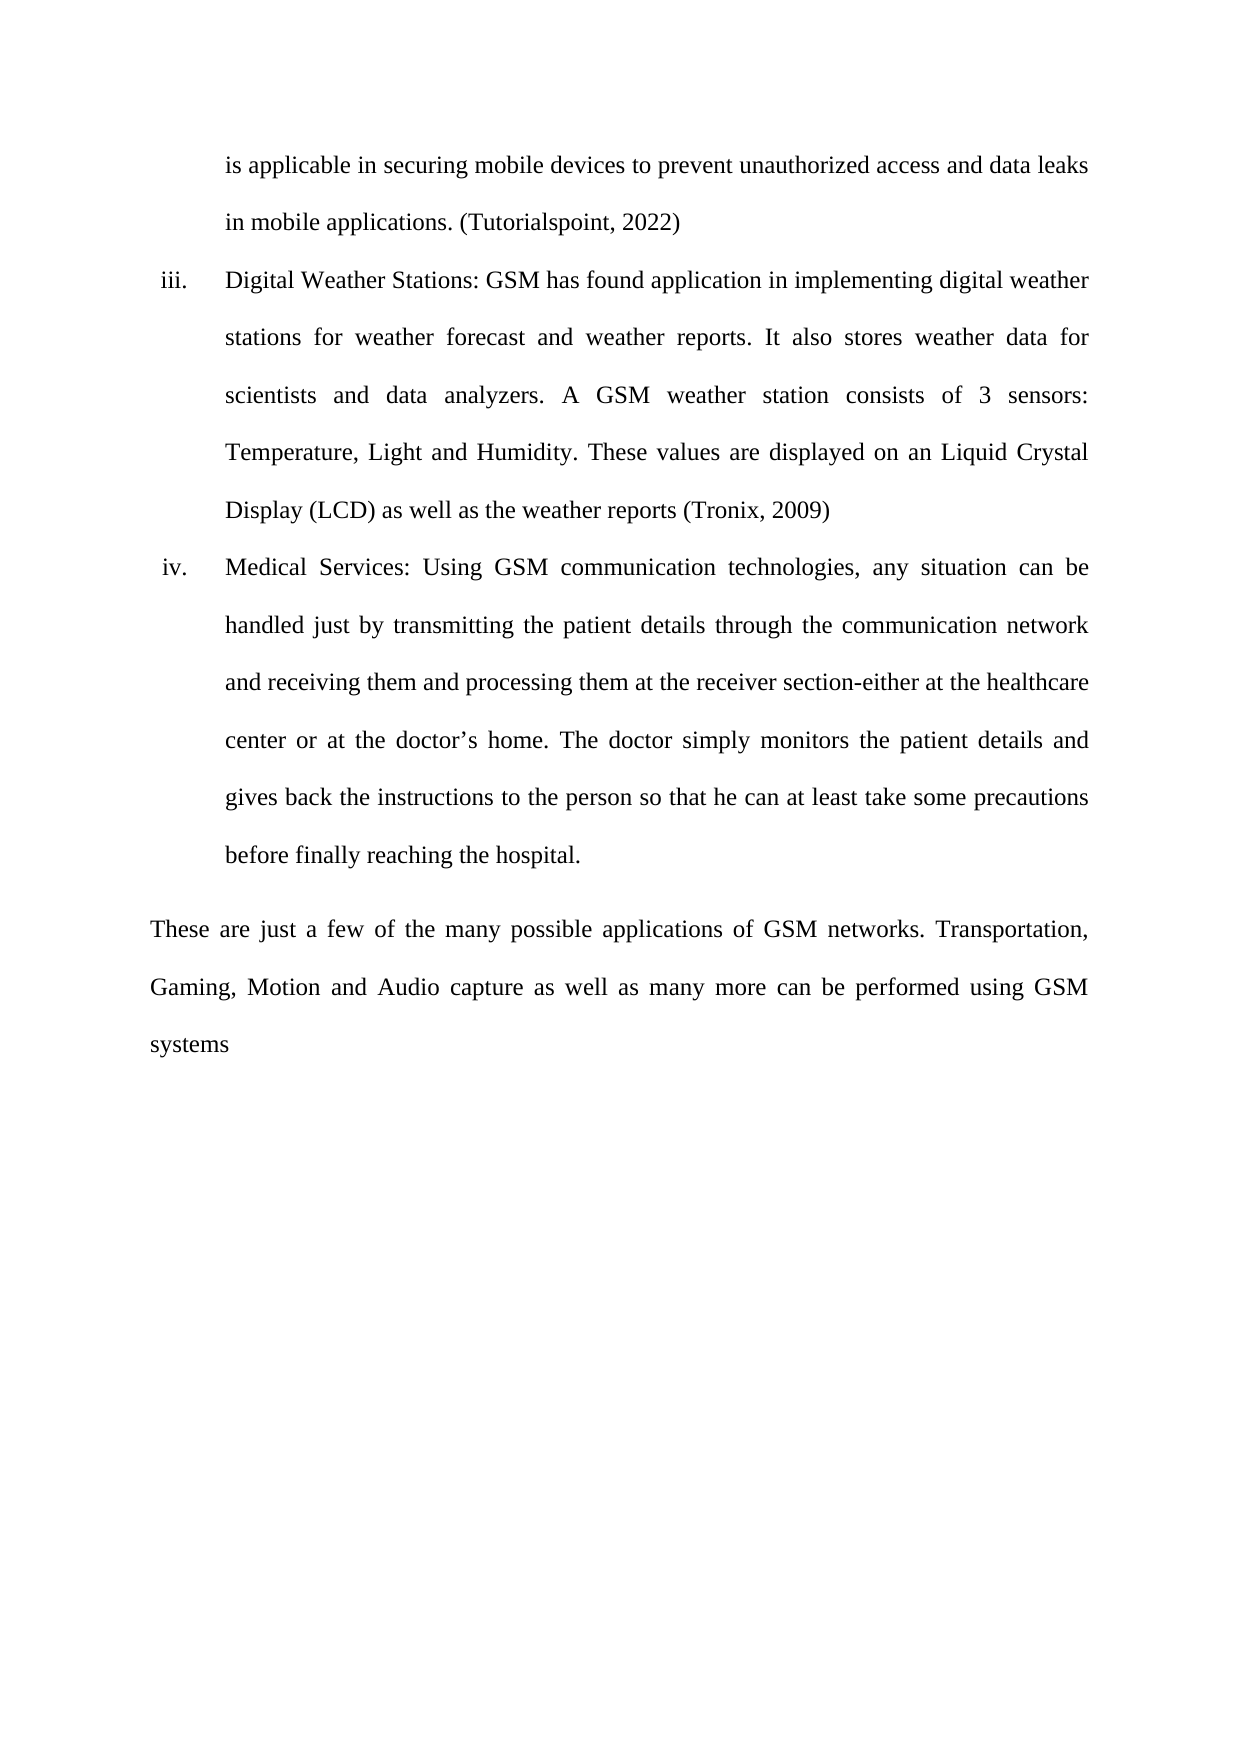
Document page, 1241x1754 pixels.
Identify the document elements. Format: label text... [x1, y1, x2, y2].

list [187, 150, 1090, 236]
list Digital Weather Stations: GSM has found application in implementing digital weather stations for weather forecast and weather reports. It also stores weather data for scientists and data analyzers. A GSM weather station consists of 3 sensors: Temperature, Light and Humidity. These values are displayed on an Liquid Crystal Display (LCD) as well as the weather reports (Tronix, 2009) [187, 265, 1090, 524]
list Medical Services: Using GSM communication technologies, any situation can be handled just by transmitting the patient details through the communication network and receiving them and processing them at the receiver section-either at the healthcare center or at the doctor’s home. The doctor simply monitors the patient details and gives back the instructions to the person so that he can at least take some precautions before finally reaching the hospital. [187, 552, 1090, 869]
text These are just a few of the many possible applications of GSM networks. Transportation, Gaming, Motion and Audio capture as well as many more can be performed using GSM systems [150, 914, 1090, 1058]
